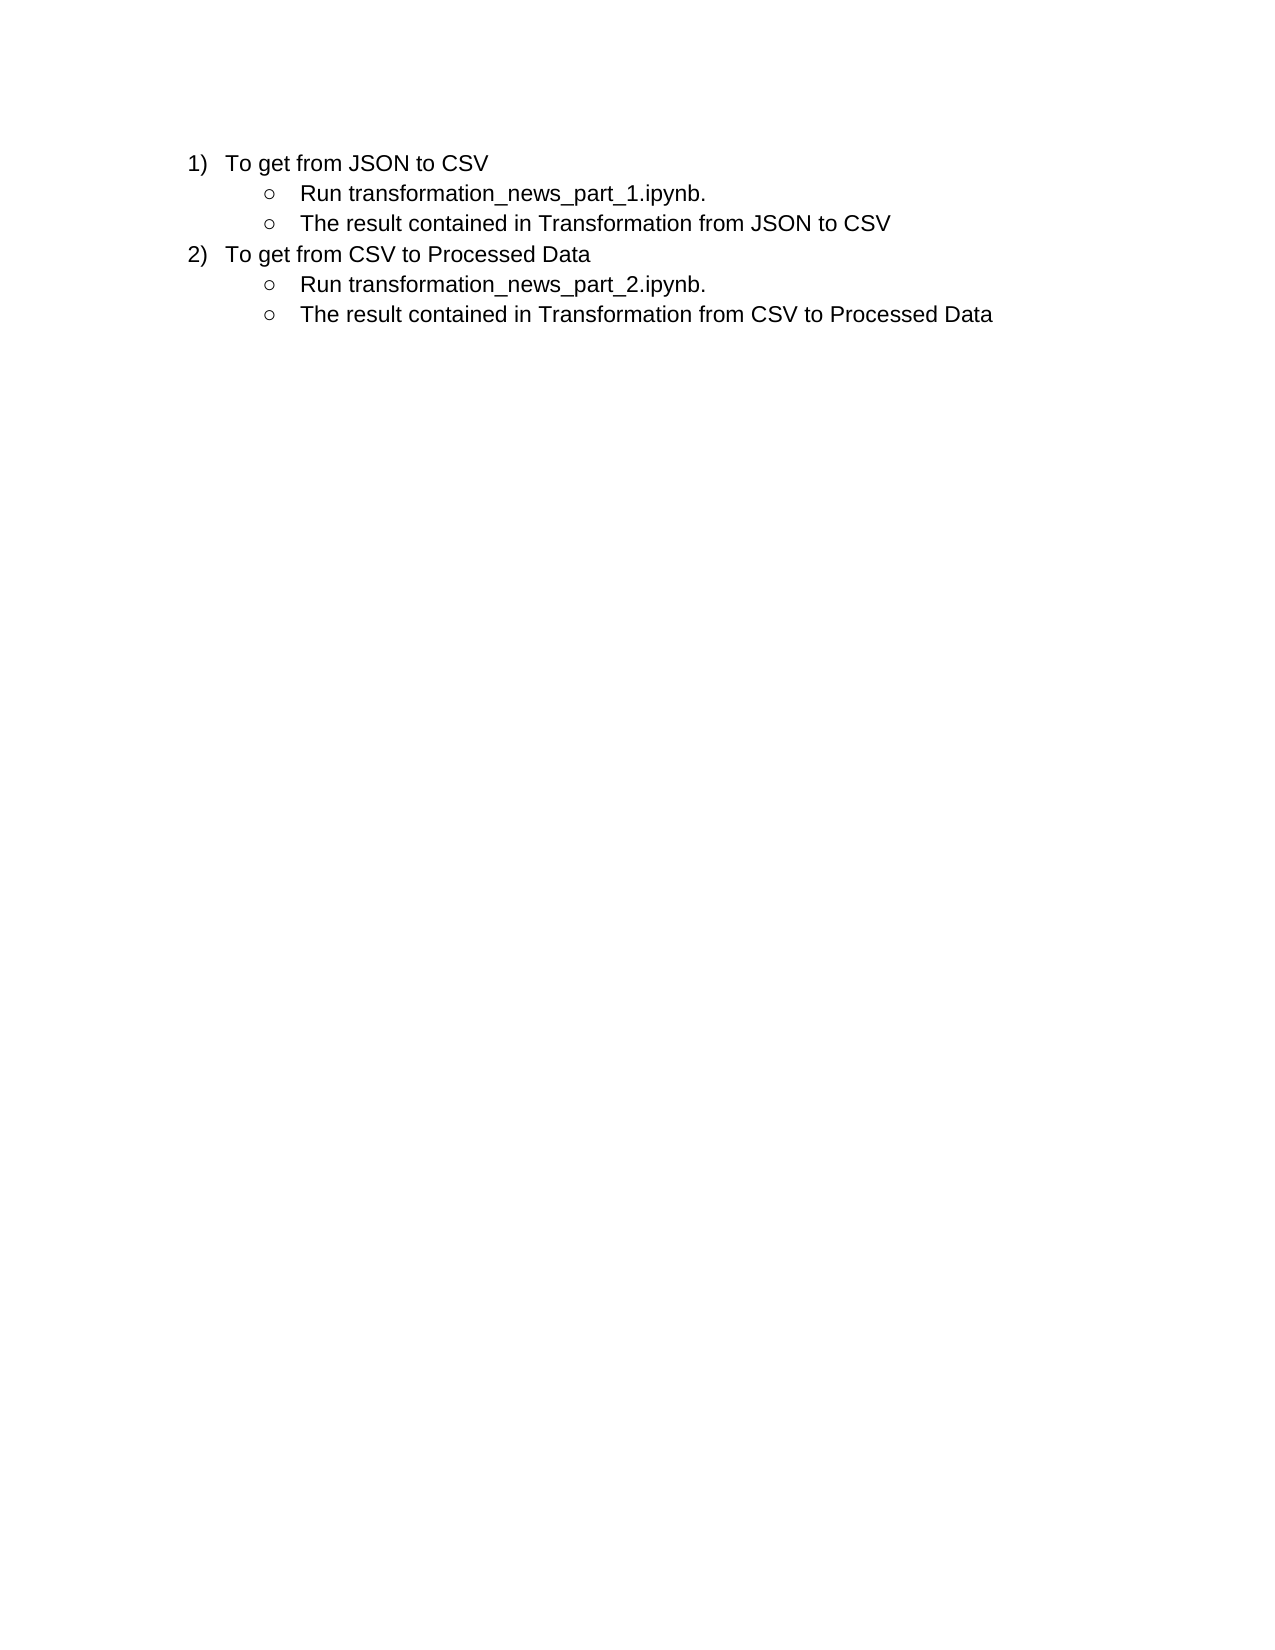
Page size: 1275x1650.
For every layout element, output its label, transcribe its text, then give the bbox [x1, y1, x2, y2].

list The result contained in Transformation from JSON to CSV [262, 210, 1125, 237]
list The result contained in Transformation from CSV to Processed Data [262, 301, 1125, 327]
list To get from CSV to Processed Data [187, 241, 1125, 267]
list Run transformation_news_part_1.ipynb. [262, 180, 1125, 207]
list Run transformation_news_part_2.ipynb. [262, 271, 1125, 297]
list To get from JSON to CSV [187, 150, 1125, 176]
